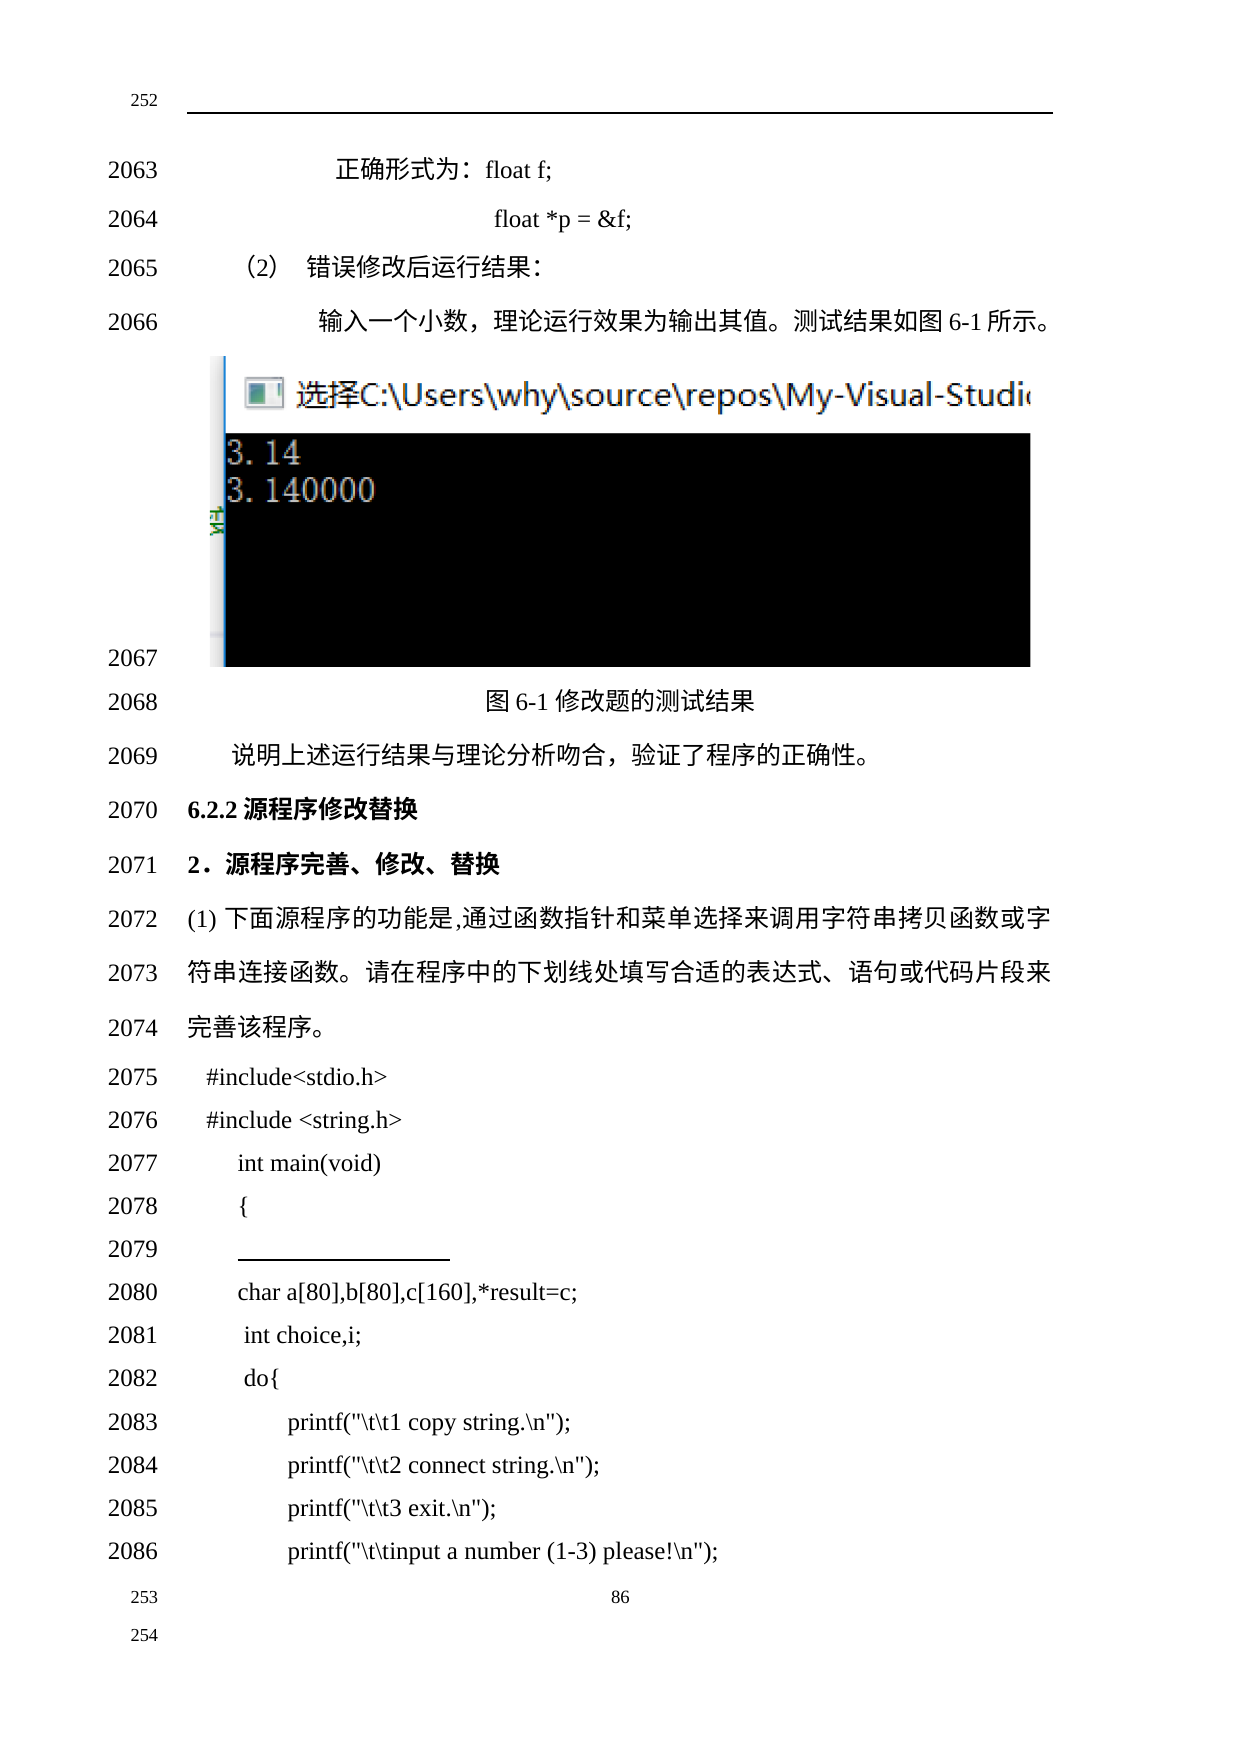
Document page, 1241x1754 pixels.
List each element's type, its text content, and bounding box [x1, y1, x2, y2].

text #include <string.h> [187, 1105, 1053, 1133]
list 错误修改后运行结果： [231, 247, 1053, 284]
text 正确形式为：float f; [335, 150, 1053, 186]
text int choice,i; [212, 1320, 1053, 1349]
text int main(void) [212, 1148, 1053, 1177]
text 2．源程序完善、修改、替换 [187, 844, 1053, 880]
text char a[80],b[80],c[160],*result=c; [212, 1277, 1053, 1306]
text do{ [212, 1363, 1053, 1392]
text 说明上述运行结果与理论分析吻合，验证了程序的正确性。 [187, 735, 1053, 772]
text printf("\t\t3 exit.\n"); [212, 1493, 1053, 1522]
text printf("\t\tinput a number (1-3) please!\n"); [212, 1536, 1053, 1565]
text 输入一个小数，理论运行效果为输出其值。测试结果如图6-1所示。 [306, 302, 1053, 338]
text (1) 下面源程序的功能是,通过函数指针和菜单选择来调用字符串拷贝函数或字符串连接函数。请在程序中的下划线处填写合适的表达式、语句或代码片段来完善该程序。 [187, 898, 1053, 1043]
text printf("\t\t2 connect string.\n"); [212, 1450, 1053, 1478]
text printf("\t\t1 copy string.\n"); [212, 1407, 1053, 1435]
picture [209, 356, 1031, 667]
text 6.2.2 源程序修改替换 [187, 790, 1053, 826]
text float *p = &f; [466, 204, 1053, 233]
text 图6-1 修改题的测试结果 [187, 681, 1053, 717]
text #include<stdio.h> [187, 1062, 1053, 1090]
text { [212, 1191, 1053, 1220]
